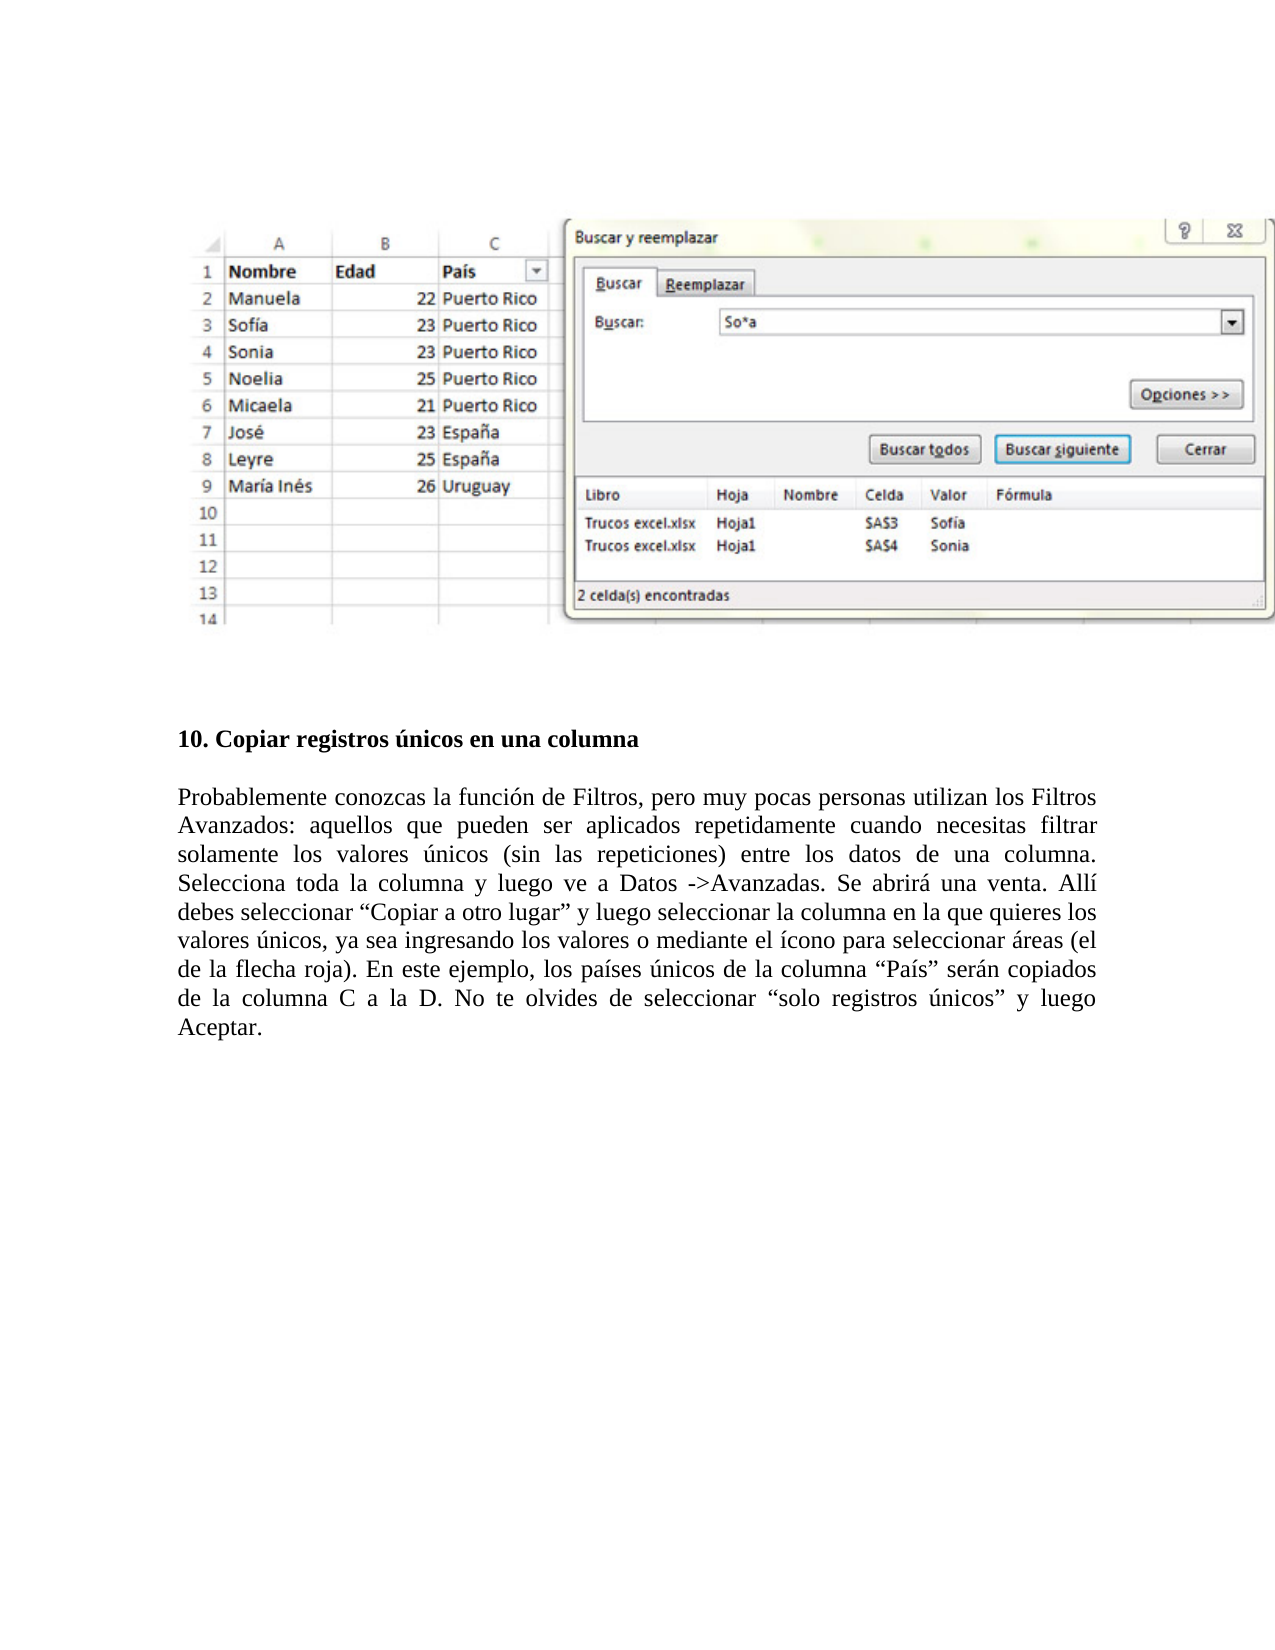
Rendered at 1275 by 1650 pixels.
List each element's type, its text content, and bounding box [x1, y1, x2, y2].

text 10. Copiar registros únicos en una columna [177, 724, 1098, 752]
text Probablemente conozcas la función de Filtros, pero muy pocas personas utilizan los Filtros Avanzados: aquellos que pueden ser aplicados repetidamente cuando necesitas filtrar solamente los valores únicos (sin las repeticiones) entre los datos de una columna. Selecciona toda la columna y luego ve a Datos ->Avanzadas. Se abrirá una venta. Allí debes seleccionar “Copiar a otro lugar” y luego seleccionar la columna en la que quieres los valores únicos, ya sea ingresando los valores o mediante el ícono para seleccionar áreas (el de la flecha roja). En este ejemplo, los países únicos de la columna “País” serán copiados de la columna C a la D. No te olvides de seleccionar “solo registros únicos” y luego Aceptar. [177, 782, 1098, 1040]
picture [177, 147, 1275, 695]
